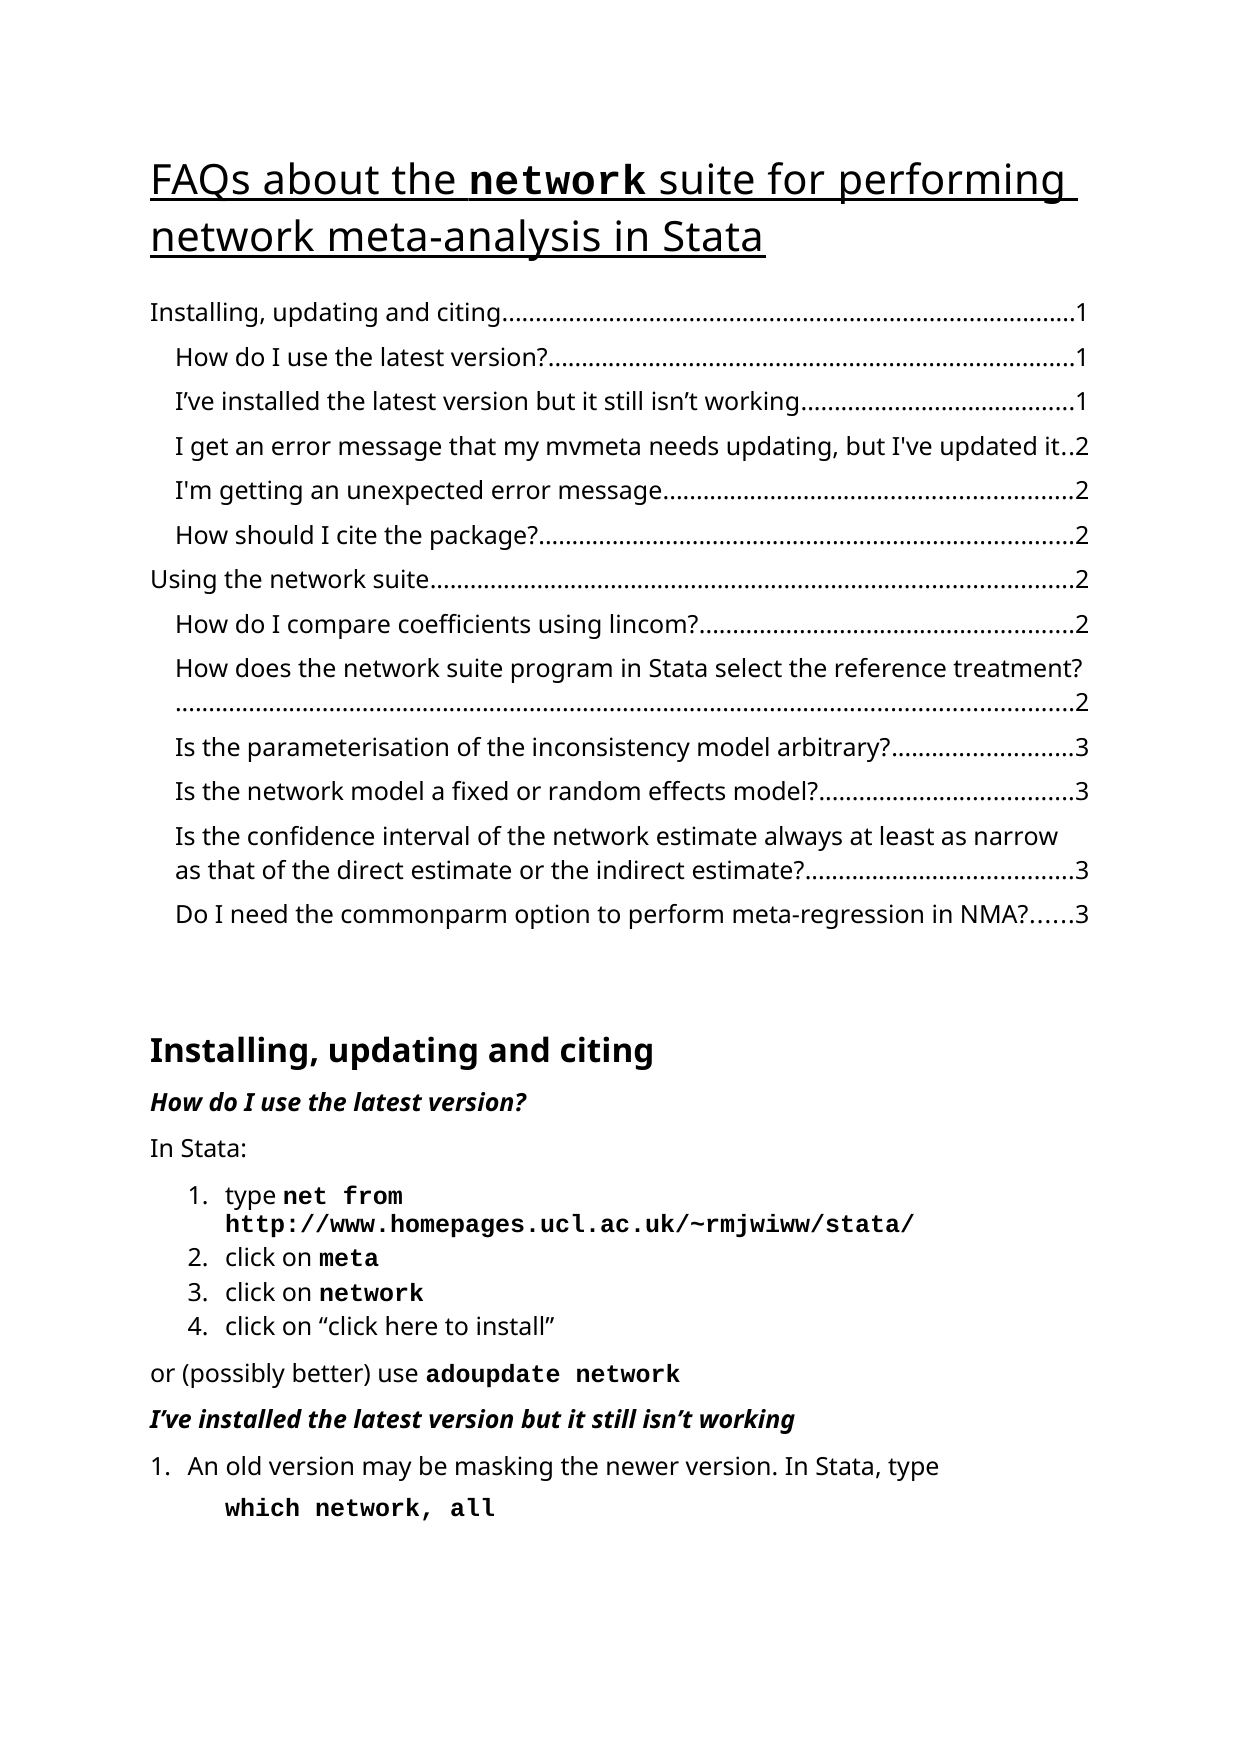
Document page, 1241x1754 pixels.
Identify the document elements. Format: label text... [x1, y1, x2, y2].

list An old version may be masking the newer version. In Stata, type [150, 1448, 1090, 1483]
text I get an error message that my mvmeta needs updating, but I've updated it 2 [175, 428, 1090, 463]
list click on network [187, 1274, 1090, 1309]
text How should I cite the package? 2 [175, 517, 1090, 552]
text Is the confidence interval of the network estimate always at least as narrow as that of the direct estimate or the indirect estimate? 3 [175, 818, 1090, 887]
text which network, all [225, 1495, 1090, 1523]
subtitle I’ve installed the latest version but it still isn’t working [150, 1402, 1090, 1436]
text How does the network suite program in Stata select the reference treatment? 2 [175, 651, 1090, 719]
subtitle How do I use the latest version? [150, 1084, 1090, 1118]
text Do I need the commonparm option to perform meta-regression in NMA? 3 [175, 897, 1090, 931]
text How do I use the latest version? 1 [175, 339, 1090, 374]
title FAQs about the network suite for performing network meta-analysis in Stata [150, 150, 1090, 264]
text I'm getting an unexpected error message 2 [175, 473, 1090, 507]
list type net from http://www.homepages.ucl.ac.uk/~rmjwiww/stata/ [187, 1177, 1090, 1240]
text Using the network suite 2 [150, 562, 1090, 596]
text How do I compare coefficients using lincom? 2 [175, 606, 1090, 641]
subtitle Installing, updating and citing [150, 1026, 1090, 1072]
text Is the parameterisation of the inconsistency model arbitrary? 3 [175, 729, 1090, 763]
text I’ve installed the latest version but it still isn’t working 1 [175, 384, 1090, 418]
text or (possibly better) use adoupdate network [150, 1355, 1090, 1389]
list click on meta [187, 1240, 1090, 1274]
text Is the network model a fixed or random effects model? 3 [175, 774, 1090, 808]
text In Stata: [150, 1131, 1090, 1165]
text Installing, updating and citing 1 [150, 295, 1090, 329]
list click on “click here to install” [187, 1309, 1090, 1343]
